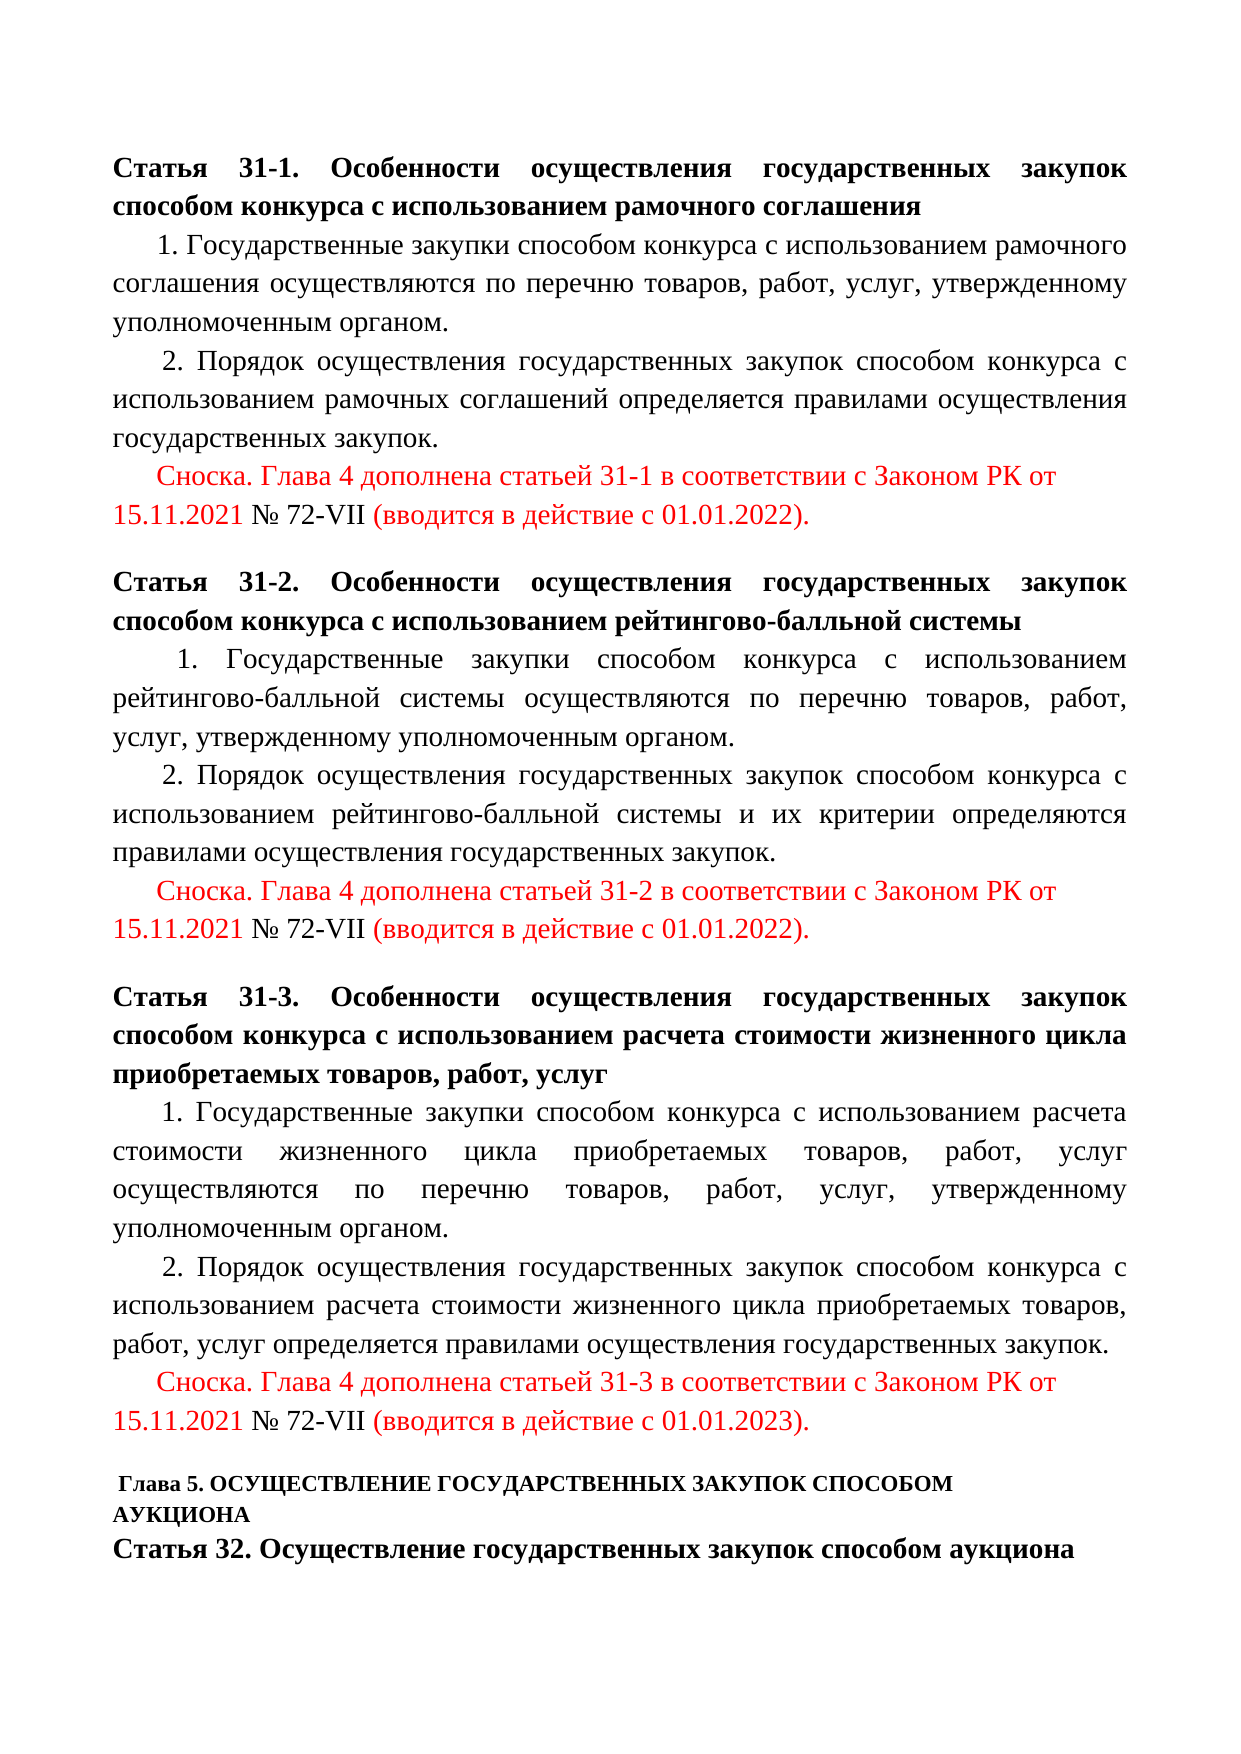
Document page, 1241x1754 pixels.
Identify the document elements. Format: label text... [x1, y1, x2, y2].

text Сноска. Глава 4 дополнена статьей 31-1 в соответствии с Законом РК от 15.11.2021 № 72-VII (вводится в действие с 01.01.2022). [112, 458, 1128, 561]
text 2. Порядок осуществления государственных закупок способом конкурса с использованием рейтингово-балльной системы и их критерии определяются правилами осуществления государственных закупок. [112, 757, 1128, 868]
text Сноска. Глава 4 дополнена статьей 31-3 в соответствии с Законом РК от 15.11.2021 № 72-VII (вводится в действие с 01.01.2023). [112, 1364, 1128, 1467]
text 1. Государственные закупки способом конкурса с использованием рейтингово-балльной системы осуществляются по перечню товаров, работ, услуг, утвержденному уполномоченным органом. [112, 642, 1128, 752]
text Статья 31-3. Особенности осуществления государственных закупок способом конкурса с использованием расчета стоимости жизненного цикла приобретаемых товаров, работ, услуг [112, 979, 1128, 1089]
text Глава 5. ОСУЩЕСТВЛЕНИЕ ГОСУДАРСТВЕННЫХ ЗАКУПОК СПОСОБОМ АУКЦИОНА [112, 1471, 1128, 1527]
text Статья 31-2. Особенности осуществления государственных закупок способом конкурса с использованием рейтингово-балльной системы [112, 564, 1128, 637]
text Статья 31-1. Особенности осуществления государственных закупок способом конкурса с использованием рамочного соглашения [112, 150, 1128, 222]
text 2. Порядок осуществления государственных закупок способом конкурса с использованием расчета стоимости жизненного цикла приобретаемых товаров, работ, услуг определяется правилами осуществления государственных закупок. [112, 1249, 1128, 1359]
text Статья 32. Осуществление государственных закупок способом аукциона [112, 1531, 1128, 1564]
text 1. Государственные закупки способом конкурса с использованием расчета стоимости жизненного цикла приобретаемых товаров, работ, услуг осуществляются по перечню товаров, работ, услуг, утвержденному уполномоченным органом. [112, 1094, 1128, 1244]
text Сноска. Глава 4 дополнена статьей 31-2 в соответствии с Законом РК от 15.11.2021 № 72-VII (вводится в действие с 01.01.2022). [112, 873, 1128, 975]
